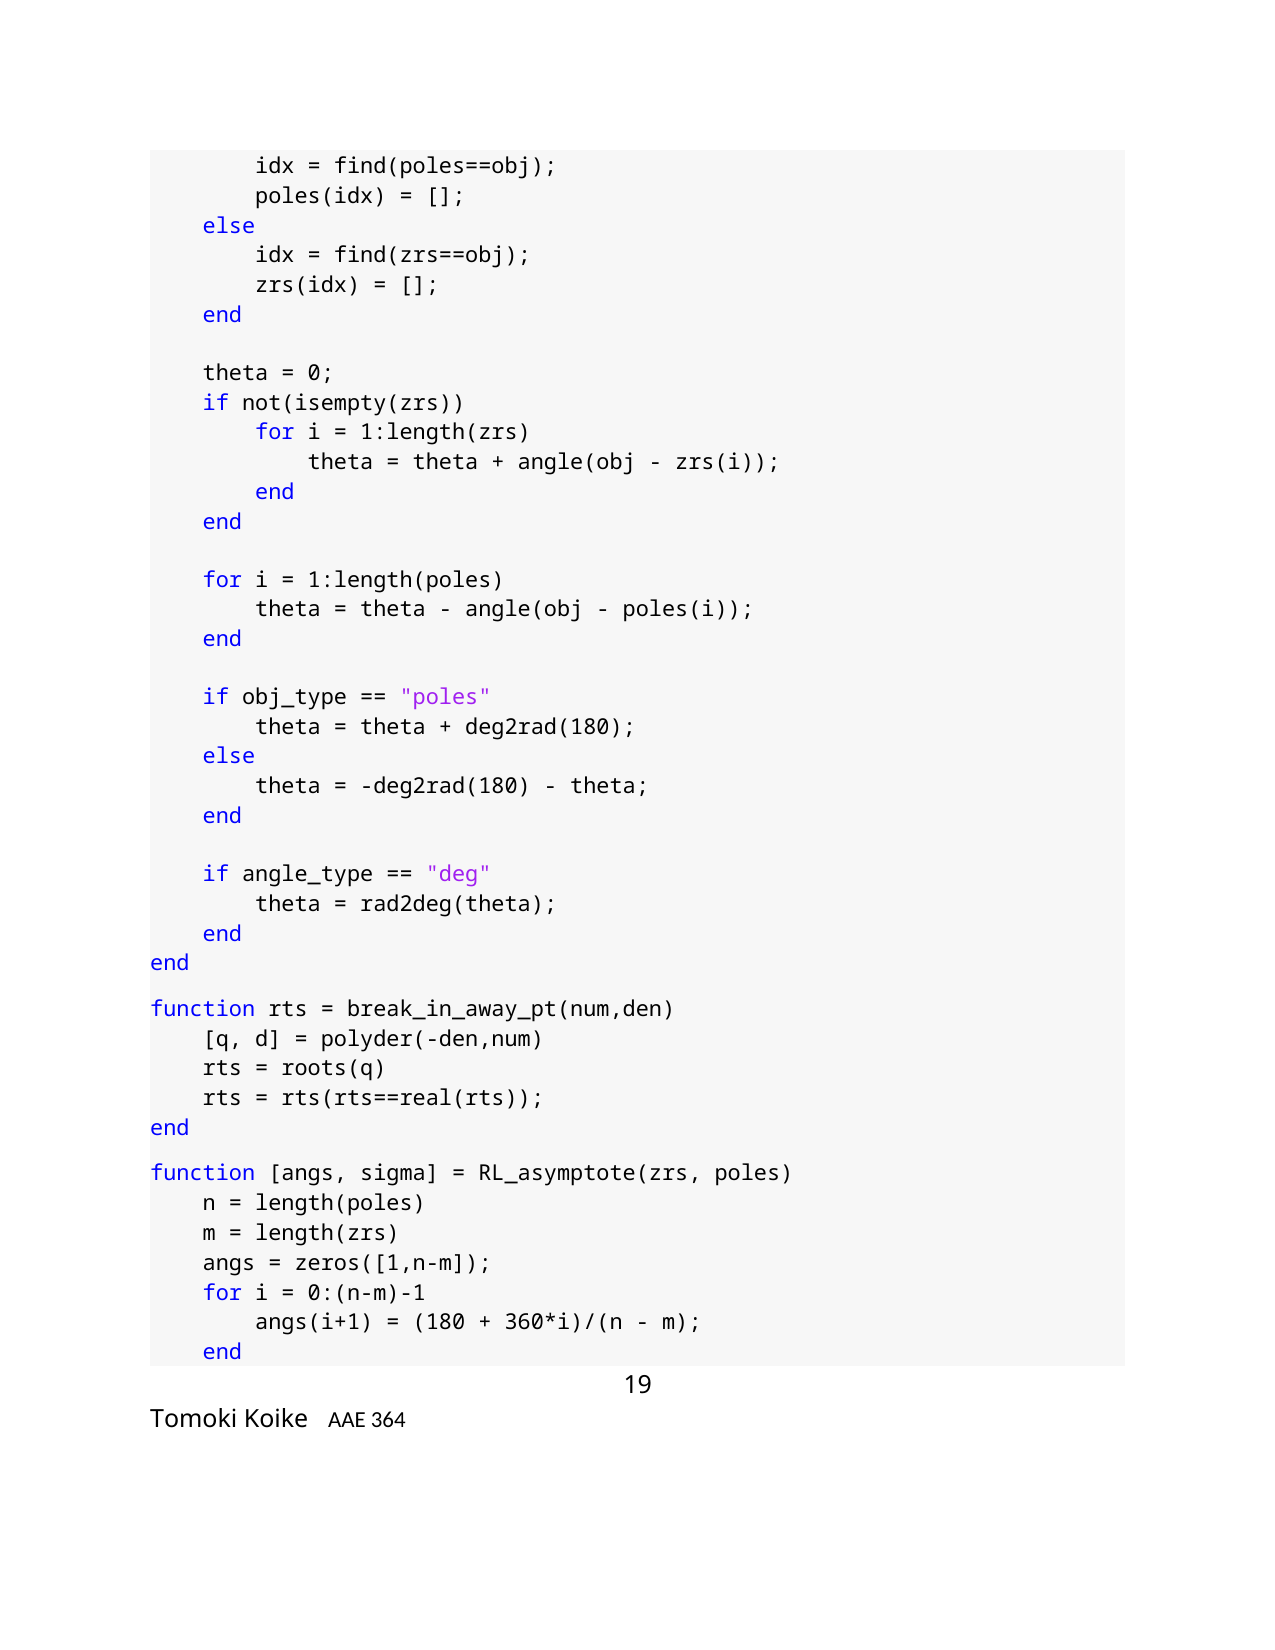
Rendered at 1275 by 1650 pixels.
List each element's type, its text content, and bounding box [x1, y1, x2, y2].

text angs(i+1) = (180 + 360*i)/(n - m); [150, 1306, 1125, 1336]
text end [150, 623, 1125, 653]
text theta = theta + angle(obj - zrs(i)); [150, 446, 1125, 476]
text [q, d] = polyder(-den,num) [150, 1022, 1125, 1052]
text m = length(zrs) [150, 1217, 1125, 1247]
text theta = theta - angle(obj - poles(i)); [150, 593, 1125, 623]
text n = length(poles) [150, 1187, 1125, 1217]
text if angle_type == "deg" [150, 858, 1125, 888]
text else [150, 741, 1125, 770]
text end [150, 476, 1125, 506]
text end [150, 1112, 1125, 1142]
text function [angs, sigma] = RL_asymptote(zrs, poles) [150, 1157, 1125, 1187]
text theta = -deg2rad(180) - theta; [150, 770, 1125, 800]
text if not(isempty(zrs)) [150, 387, 1125, 416]
text for i = 0:(n-m)-1 [150, 1276, 1125, 1306]
text idx = find(poles==obj); [150, 150, 1125, 180]
text poles(idx) = []; [150, 180, 1125, 209]
text for i = 1:length(zrs) [150, 416, 1125, 446]
text end [150, 506, 1125, 536]
text theta = 0; [150, 357, 1125, 387]
text function rts = break_in_away_pt(num,den) [150, 993, 1125, 1022]
text end [150, 299, 1125, 329]
text if obj_type == "poles" [150, 681, 1125, 711]
text zrs(idx) = []; [150, 269, 1125, 299]
text rts = roots(q) [150, 1052, 1125, 1082]
text rts = rts(rts==real(rts)); [150, 1082, 1125, 1112]
text for i = 1:length(poles) [150, 563, 1125, 593]
text theta = theta + deg2rad(180); [150, 711, 1125, 741]
text end [150, 1336, 1125, 1366]
text end [150, 917, 1125, 947]
text else [150, 209, 1125, 239]
text theta = rad2deg(theta); [150, 888, 1125, 917]
text end [150, 800, 1125, 830]
text end [150, 947, 1125, 977]
text angs = zeros([1,n-m]); [150, 1247, 1125, 1276]
text idx = find(zrs==obj); [150, 239, 1125, 269]
